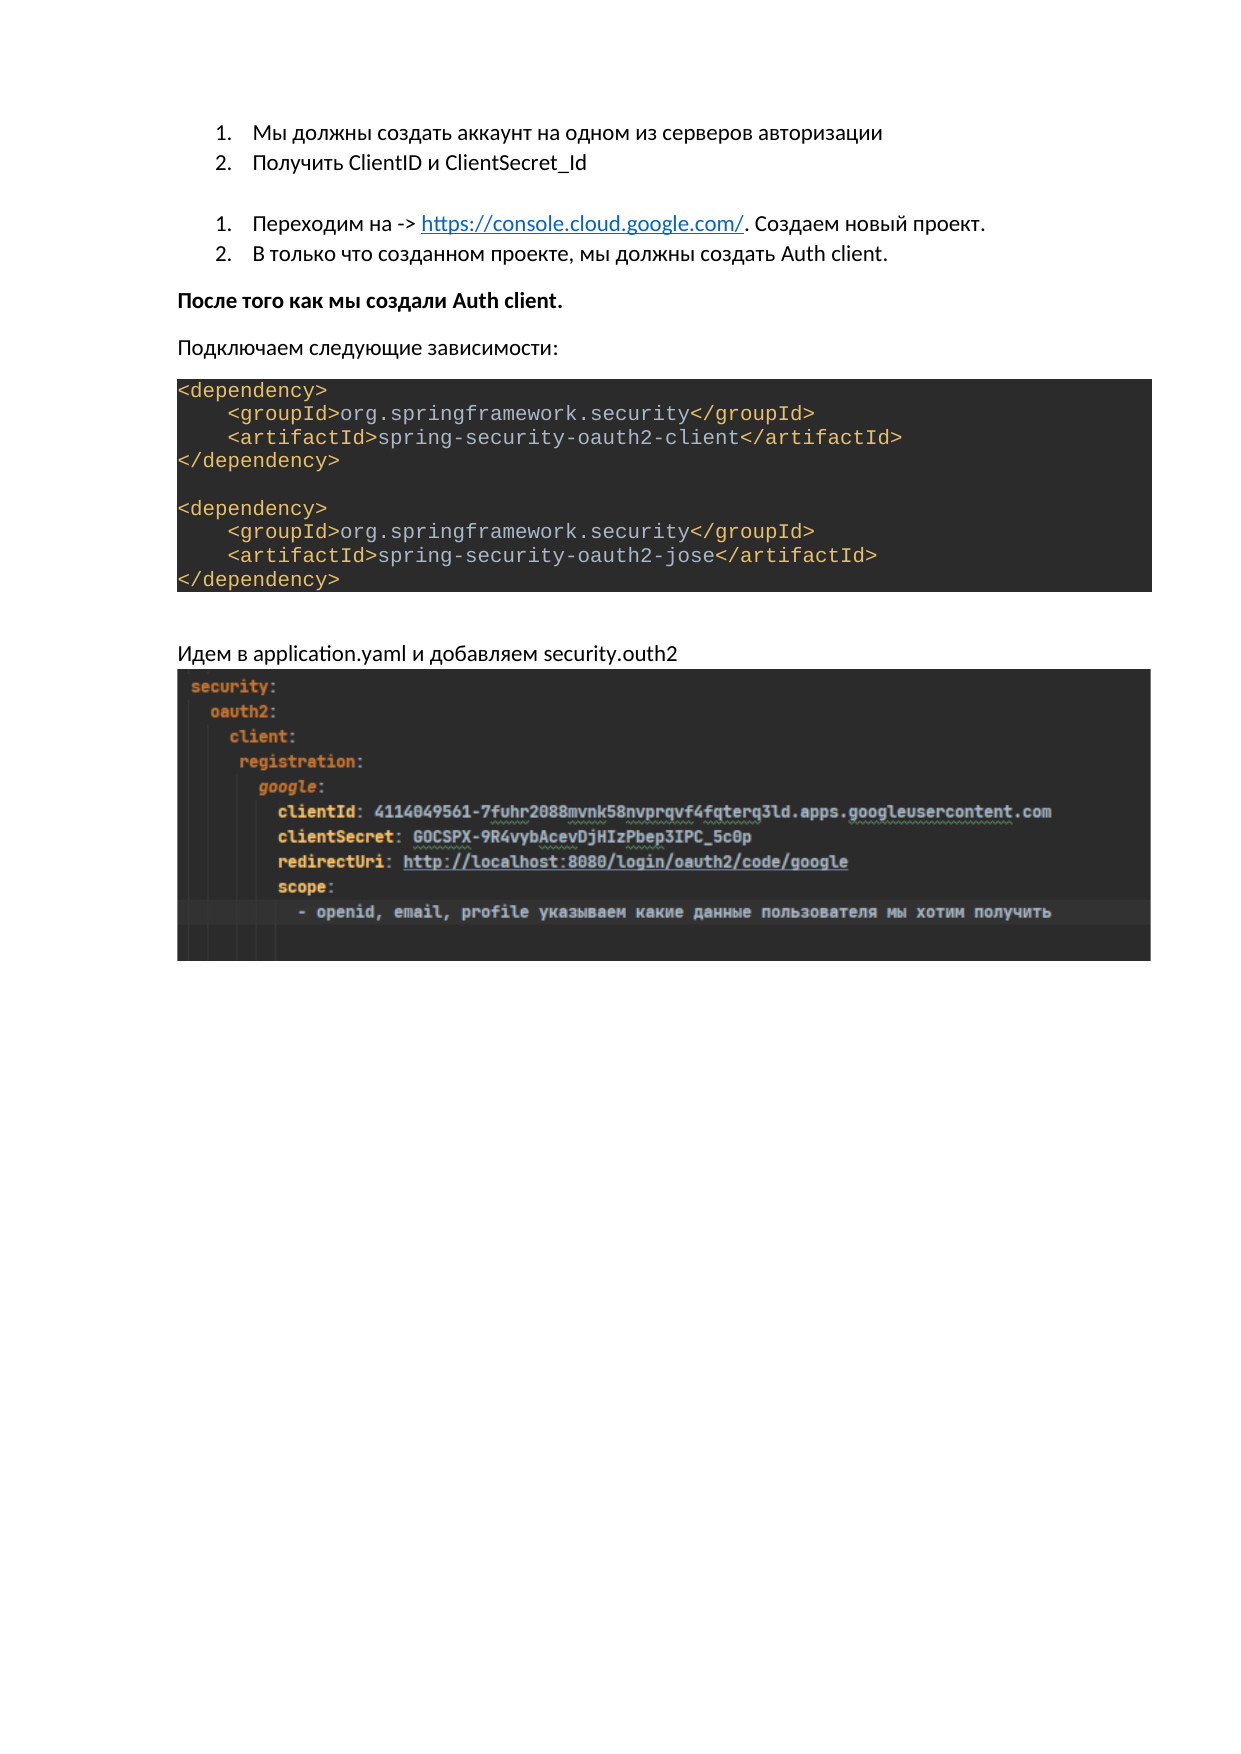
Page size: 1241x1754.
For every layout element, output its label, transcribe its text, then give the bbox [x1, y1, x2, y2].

text Подключаем следующие зависимости: [177, 333, 1152, 361]
text После того как мы создали Auth client. [177, 286, 1152, 314]
text <dependency> <groupId>org.springframework.security</groupId> <artifactId>spring-security-oauth2-client</artifactId> </dependency> <dependency> <groupId>org.springframework.security</groupId> <artifactId>spring-security-oauth2-jose</artifactId> </dependency> [177, 379, 1152, 592]
list Получить ClientID и ClientSecret_Id [215, 148, 1152, 176]
list Переходим на -> https://console.cloud.google.com/. Создаем новый проект. [215, 209, 1152, 237]
list В только что созданном проекте, мы должны создать Auth client. [215, 239, 1152, 267]
list Мы должны создать аккаунт на одном из серверов авторизации [215, 118, 1152, 146]
picture [177, 669, 1151, 961]
